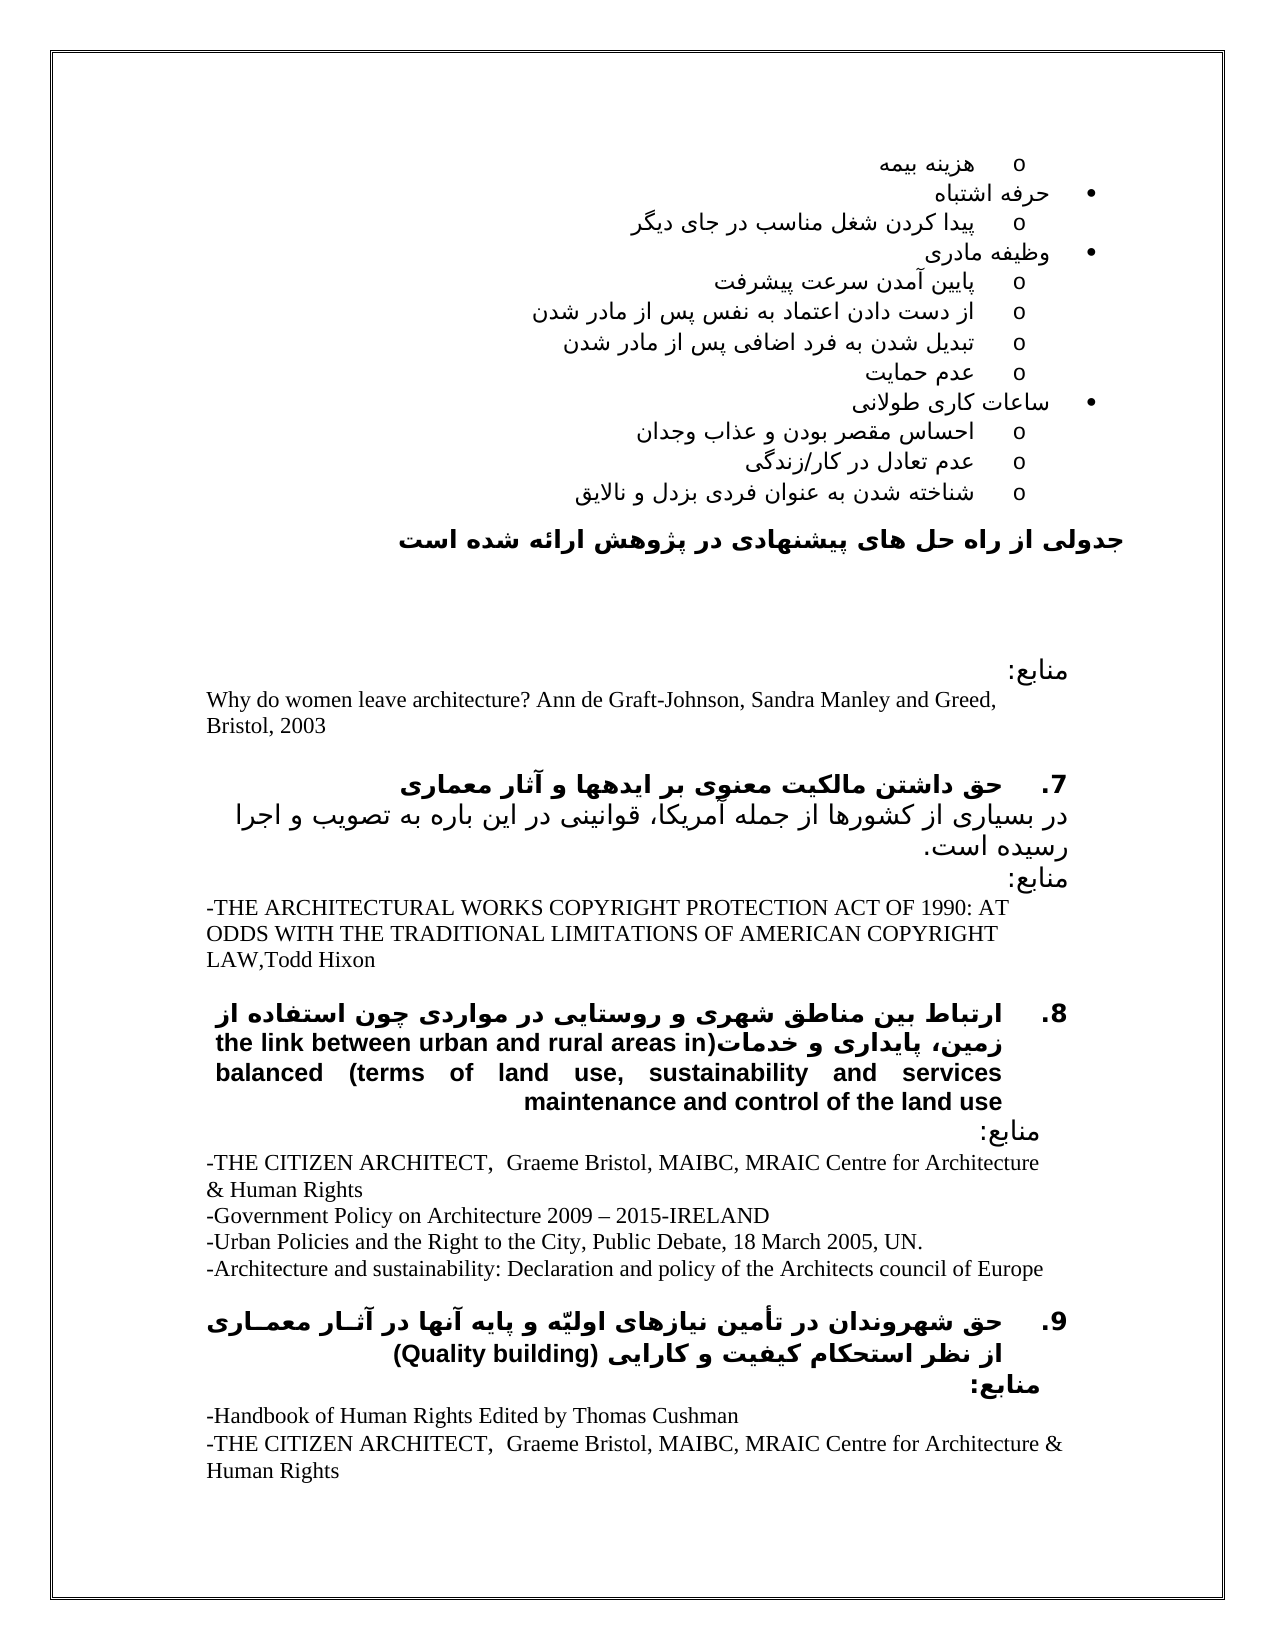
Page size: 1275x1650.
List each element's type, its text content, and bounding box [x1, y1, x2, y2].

text -THE ARCHITECTURAL WORKS COPYRIGHT PROTECTION ACT OF 1990: AT ODDS WITH THE TRADITIONAL LIMITATIONS OF AMERICAN COPYRIGHT LAW,Todd Hixon [206, 894, 1069, 973]
list وظیفه مادری [150, 239, 1087, 266]
list حق داشتن مالکیت معنوی بر ایده‎ها و آثار معماری [206, 770, 1041, 799]
text منابع: [216, 1115, 1041, 1147]
text منابع: [206, 1371, 1041, 1400]
text -THE CITIZEN ARCHITECT, Graeme Bristol, MAIBC, MRAIC Centre for Architecture & Human Rights [206, 1428, 1125, 1483]
list ساعات کاری طولانی [150, 389, 1087, 416]
list پیدا کردن شغل مناسب در جای دیگر [150, 209, 1012, 237]
list از دست دادن اعتماد به نفس پس از مادر شدن [150, 298, 1012, 327]
list شناخته شدن به عنوان فردی بزدل و نالایق [150, 479, 1012, 507]
text در بسیاری از کشورها از جمله آمریکا، قوانینی در این باره به تصویب و اجرا رسیده است. [206, 799, 1069, 862]
text -Architecture and sustainability: Declaration and policy of the Architects council of Europe [206, 1255, 1125, 1281]
list ارتباط بین مناطق شهری و روستایی در مواردی چون استفاده از زمین، پایداری و خدمات(the link between urban and rural areas in terms of land use, sustainability and services) balanced maintenance and control of the land use [216, 999, 1041, 1115]
text -Handbook of Human Rights Edited by Thomas Cushman [206, 1402, 1078, 1428]
text -Urban Policies and the Right to the City, Public Debate, 18 March 2005, UN. [206, 1228, 1125, 1255]
list تبدیل شدن به فرد اضافی پس از مادر شدن [150, 329, 1012, 357]
list پایین آمدن سرعت پیشرفت [150, 268, 1012, 296]
text -Government Policy on Architecture 2009 – 2015-IRELAND [206, 1202, 1078, 1228]
list حرفه اشتباه [150, 180, 1087, 207]
text منابع: [206, 654, 1069, 686]
text جدولی از راه حل های پیشنهادی در پژوهش ارائه شده است [150, 526, 1125, 555]
list هزینه بیمه [150, 150, 1012, 178]
text -THE CITIZEN ARCHITECT, Graeme Bristol, MAIBC, MRAIC Centre for Architecture & Human Rights [206, 1147, 1041, 1202]
list احساس مقصر بودن و عذاب وجدان [150, 418, 1012, 446]
list عدم تعادل در کار/زندگی [150, 448, 1012, 477]
list حق شهروندان در تأمین نیازهای اولیّه و پایه آنها در آثار معماری از نظر استحکام کیفیت و کارایی (Quality building) [206, 1307, 1041, 1368]
text منابع: [206, 862, 1069, 894]
text Why do women leave architecture? Ann de Graft-Johnson, Sandra Manley and Greed, Bristol, 2003 [206, 686, 1041, 739]
list عدم حمایت [150, 359, 1012, 387]
